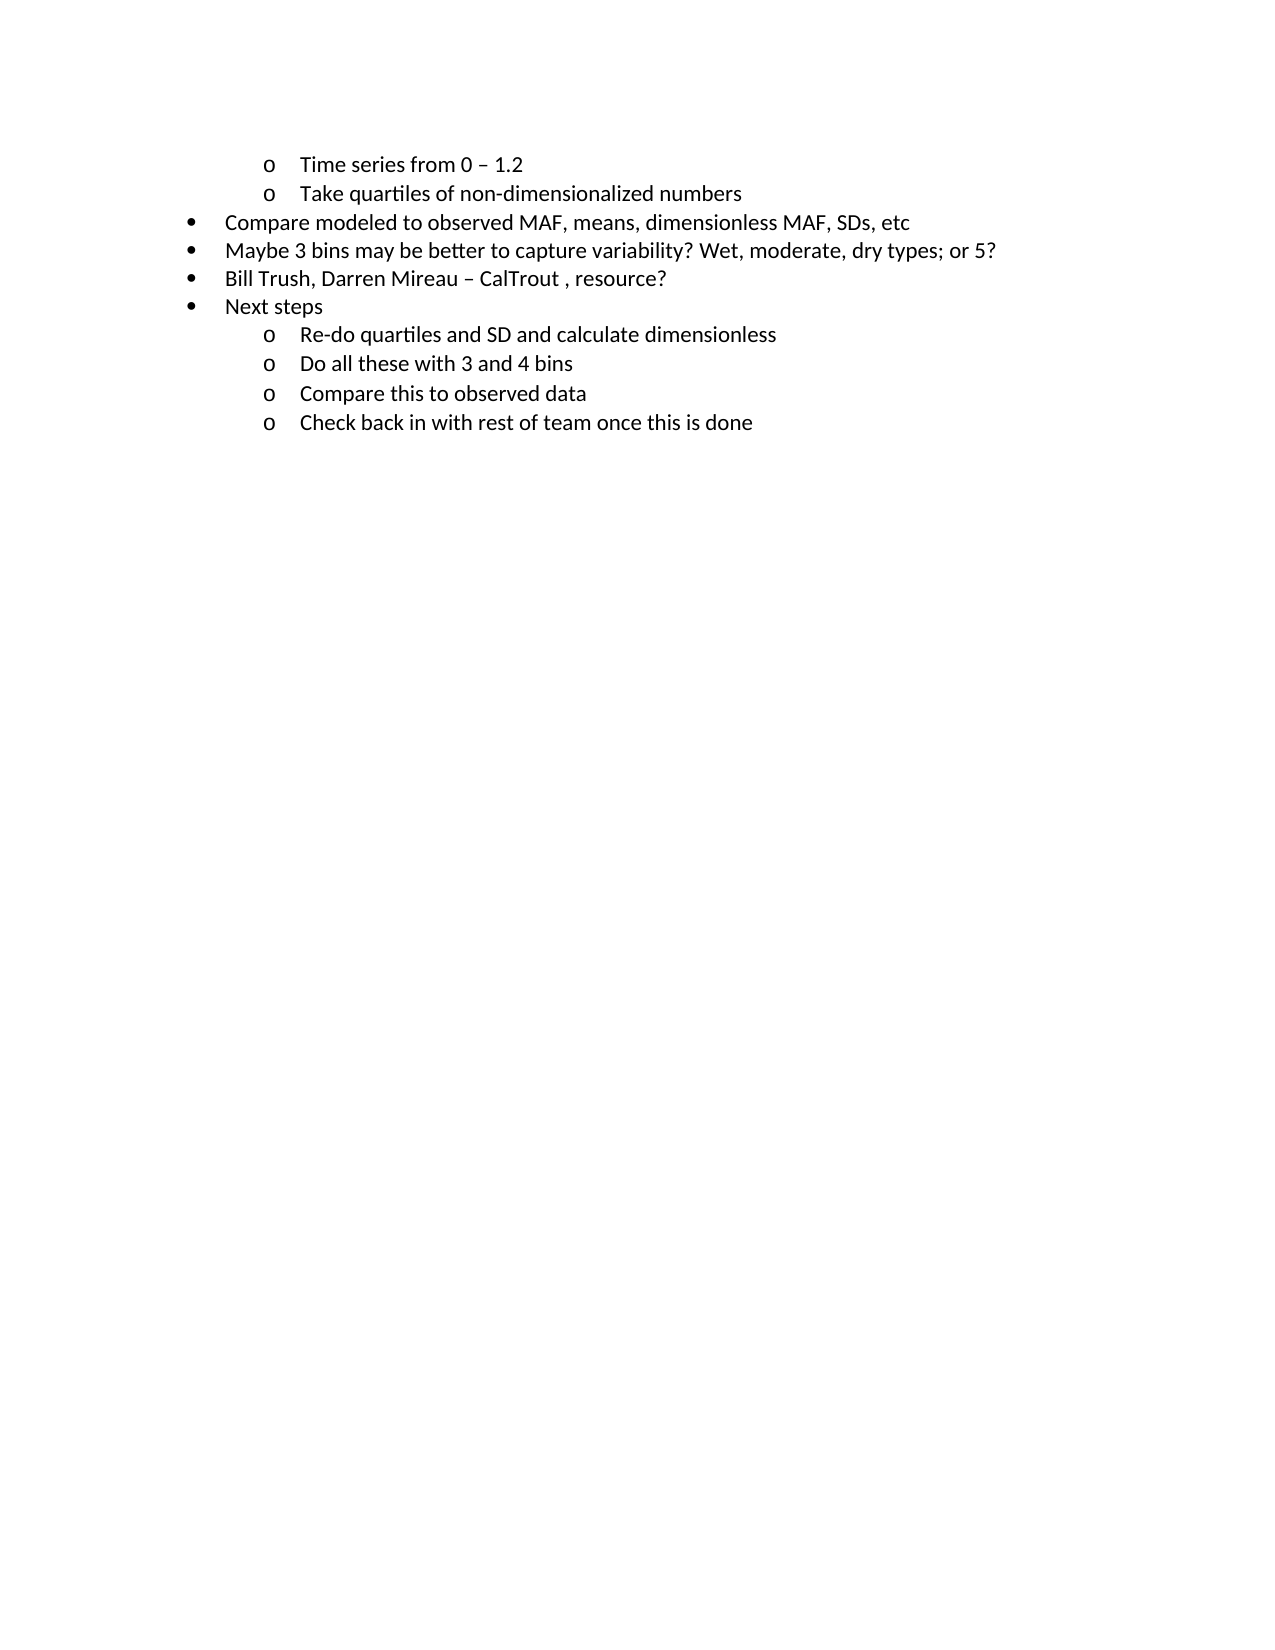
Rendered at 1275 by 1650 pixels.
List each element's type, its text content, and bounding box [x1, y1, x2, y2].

list Maybe 3 bins may be better to capture variability? Wet, moderate, dry types; or 5? [187, 236, 1125, 264]
list Next steps [187, 292, 1125, 320]
list Take quartiles of non-dimensionalized numbers [262, 179, 1125, 208]
list Do all these with 3 and 4 bins [262, 349, 1125, 379]
list Time series from 0 – 1.2 [262, 150, 1125, 179]
list Compare this to observed data [262, 379, 1125, 408]
list Check back in with rest of team once this is done [262, 408, 1125, 437]
list Re-do quartiles and SD and calculate dimensionless [262, 320, 1125, 349]
list Compare modeled to observed MAF, means, dimensionless MAF, SDs, etc [187, 208, 1125, 236]
list Bill Trush, Darren Mireau – CalTrout , resource? [187, 264, 1125, 292]
